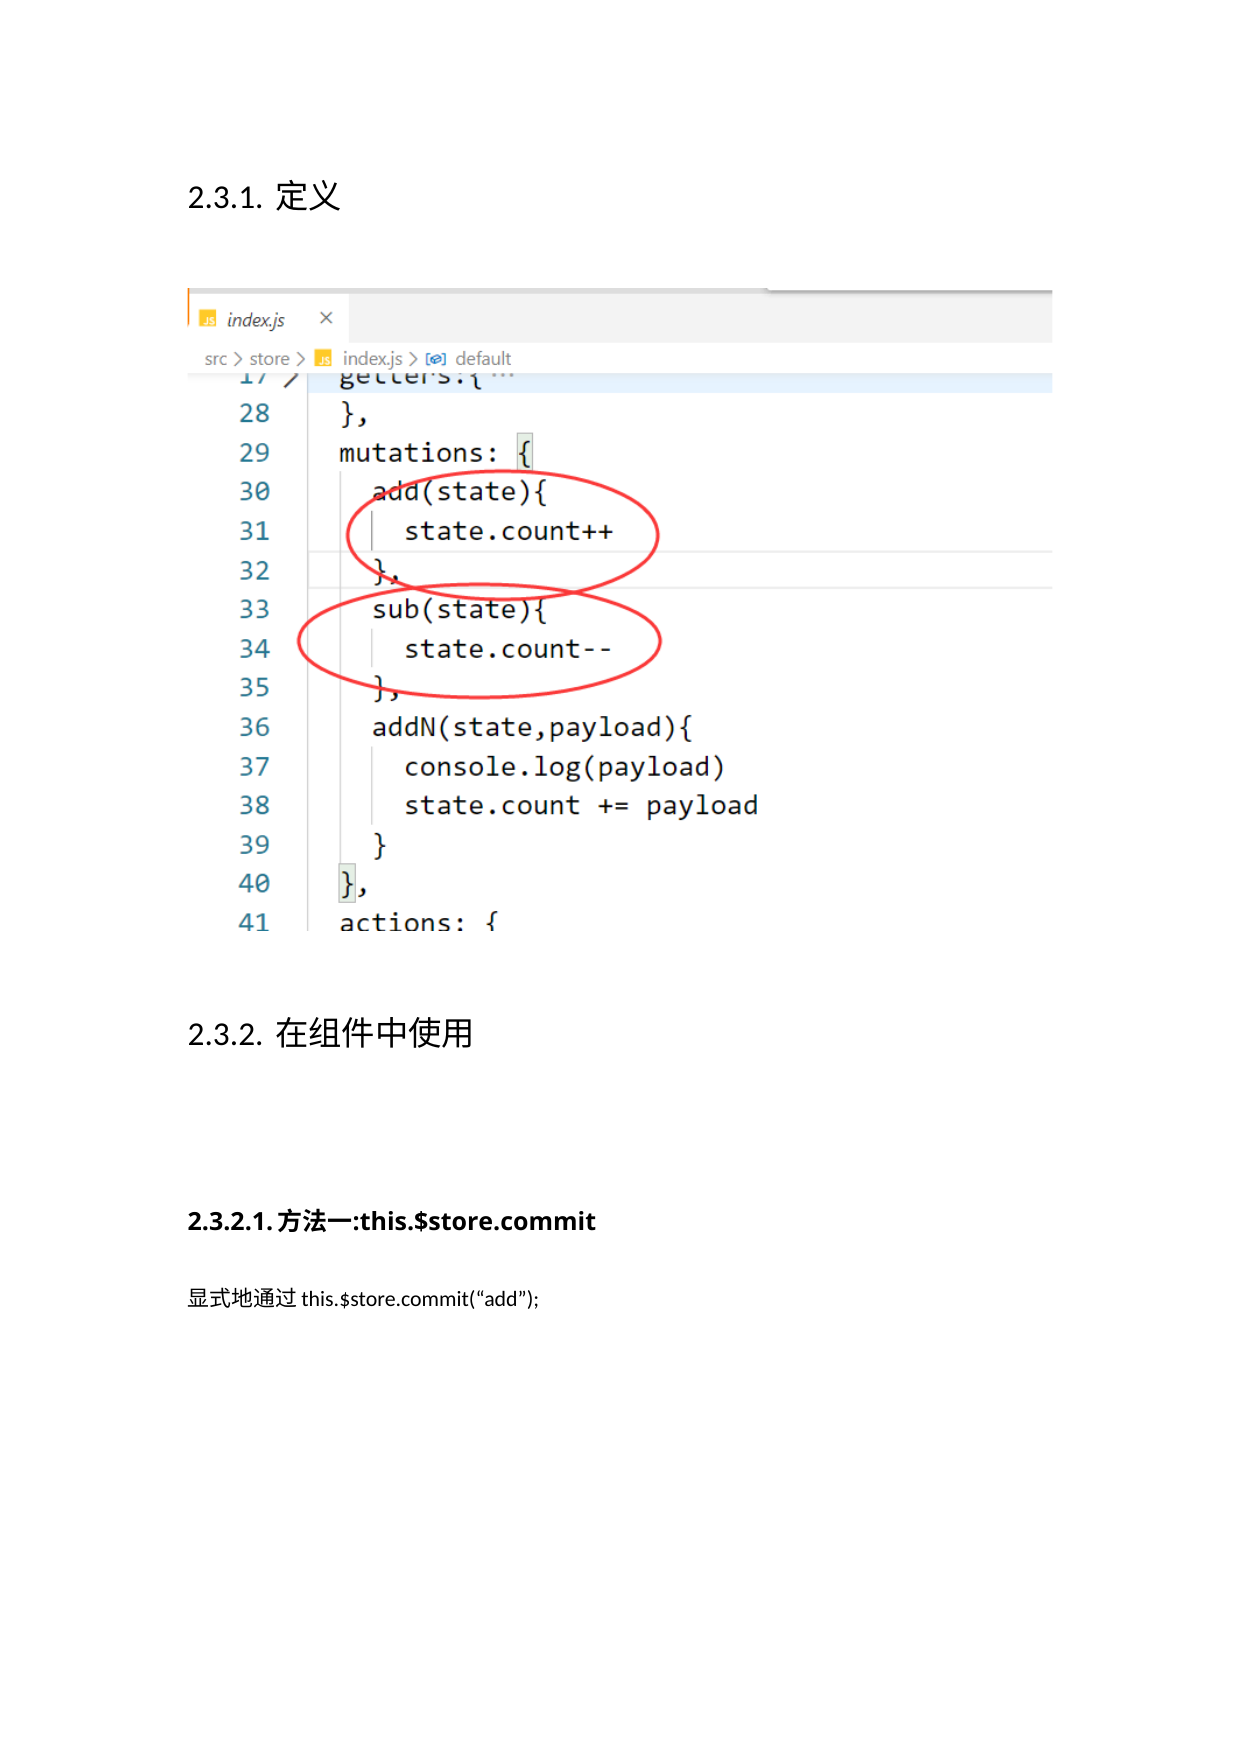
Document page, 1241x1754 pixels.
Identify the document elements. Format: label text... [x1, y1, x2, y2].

subtitle 定义 [187, 162, 1053, 227]
subtitle 在组件中使用 [187, 998, 1053, 1063]
text 显式地通过this.$store.commit(“add”); [187, 1281, 1053, 1313]
picture [187, 288, 1053, 931]
subtitle 方法一:this.$store.commit [187, 1187, 1053, 1252]
